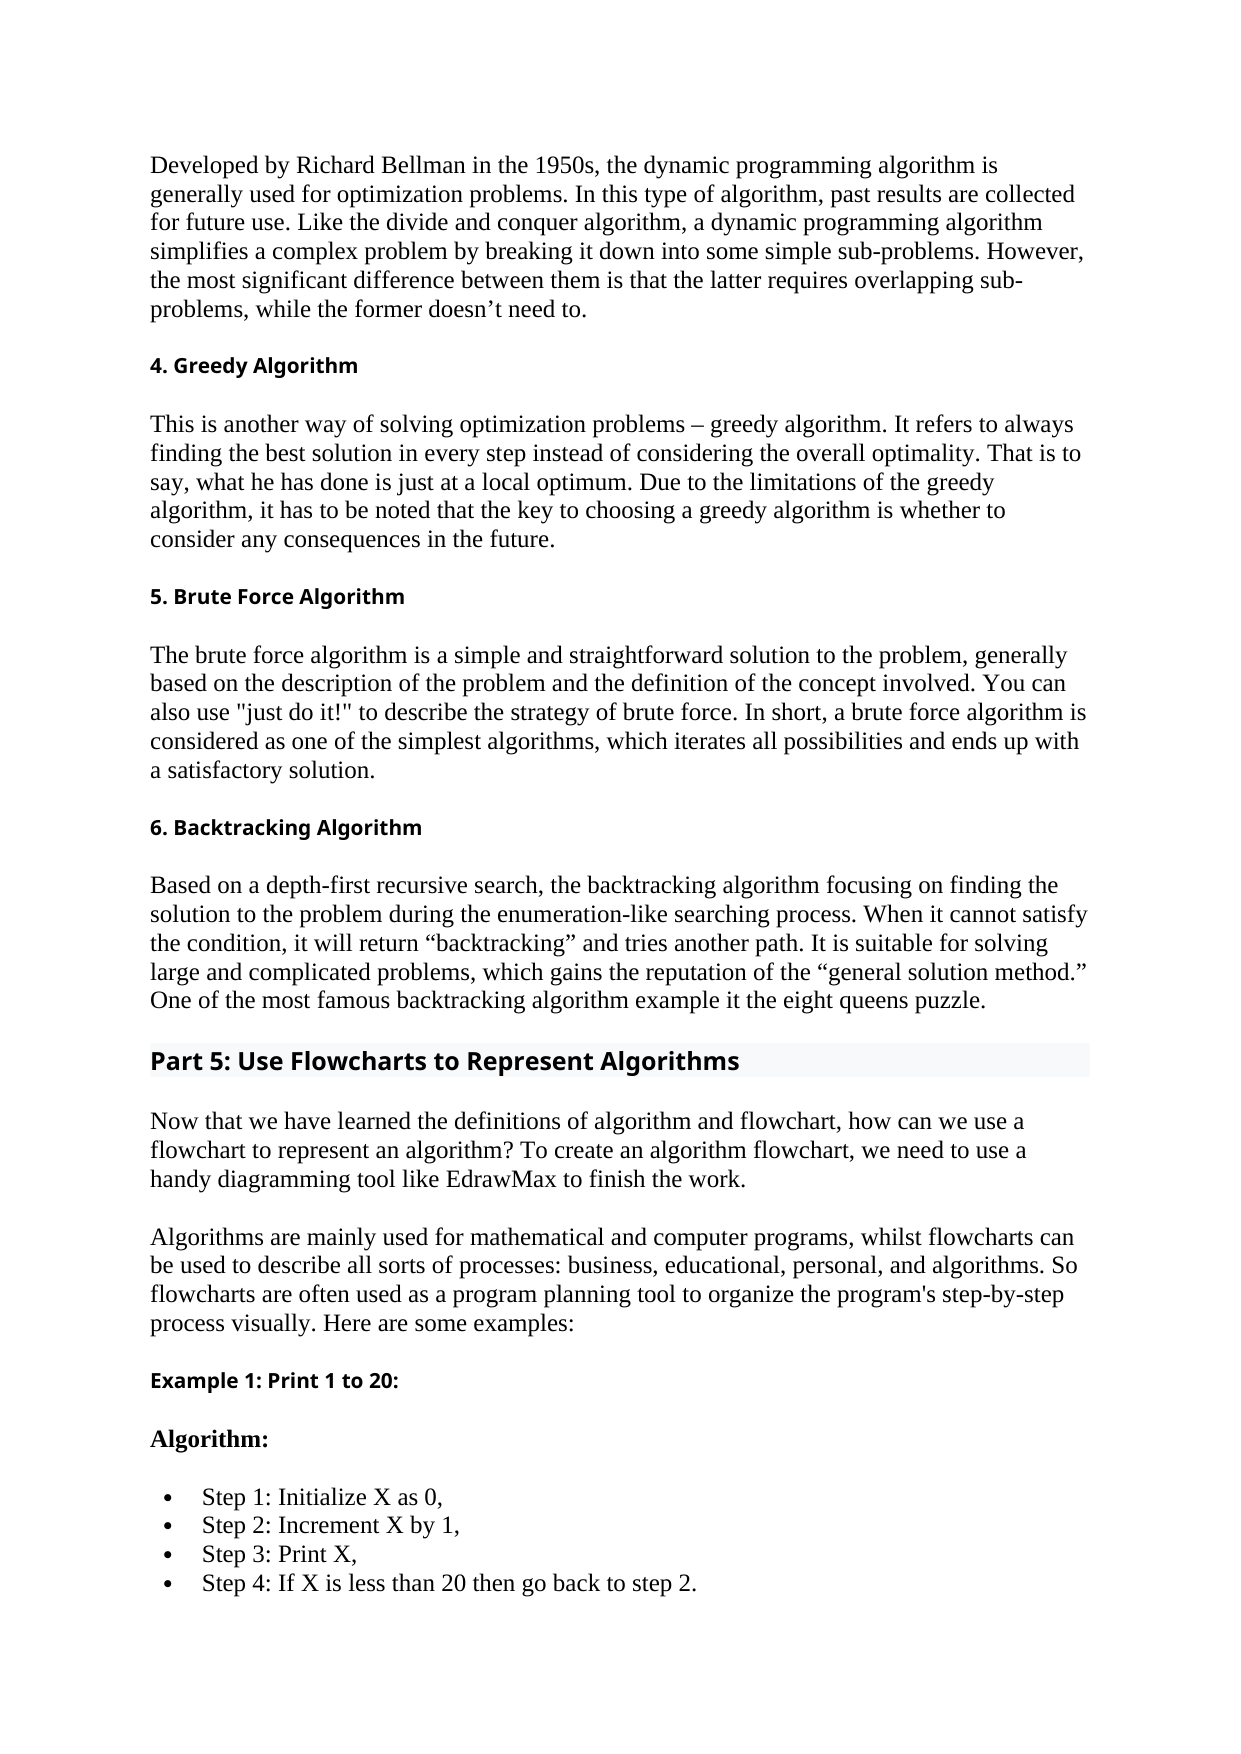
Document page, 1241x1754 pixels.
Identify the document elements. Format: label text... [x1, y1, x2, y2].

text Algorithms are mainly used for mathematical and computer programs, whilst flowcharts can be used to describe all sorts of processes: business, educational, personal, and algorithms. So flowcharts are often used as a program planning tool to organize the program's step-by-step process visually. Here are some examples: [150, 1222, 1090, 1337]
text 6. Backtracking Algorithm [150, 813, 1090, 841]
text Part 5: Use Flowcharts to Represent Algorithms [150, 1043, 1090, 1077]
text Developed by Richard Bellman in the 1950s, the dynamic programming algorithm is generally used for optimization problems. In this type of algorithm, past results are collected for future use. Like the divide and conquer algorithm, a dynamic programming algorithm simplifies a complex problem by breaking it down into some simple sub-problems. However, the most significant difference between them is that the latter requires overlapping sub-problems, while the former doesn’t need to. [150, 150, 1090, 322]
text 4. Greedy Algorithm [150, 352, 1090, 380]
text Based on a depth-first recursive search, the backtracking algorithm focusing on finding the solution to the problem during the enumeration-like searching process. When it cannot satisfy the condition, it will return “backtracking” and tries another path. It is suitable for solving large and complicated problems, which gains the reputation of the “general solution method.” One of the most famous backtracking algorithm example it the eight queens puzzle. [150, 870, 1090, 1014]
text Example 1: Print 1 to 20: [150, 1366, 1090, 1394]
text The brute force algorithm is a simple and straightforward solution to the problem, generally based on the description of the problem and the definition of the concept involved. You can also use "just do it!" to describe the strategy of brute force. In short, a brute force algorithm is considered as one of the simplest algorithms, which iterates all possibilities and ends up with a satisfactory solution. [150, 640, 1090, 783]
list Step 4: If X is less than 20 then go back to step 2. [164, 1568, 1090, 1597]
list Step 3: Print X, [164, 1539, 1090, 1568]
text This is another way of solving optimization problems – greedy algorithm. It refers to always finding the best solution in every step instead of considering the overall optimality. That is to say, what he has done is just at a local optimum. Due to the limitations of the greedy algorithm, it has to be noted that the key to choosing a greedy algorithm is whether to consider any consequences in the future. [150, 409, 1090, 553]
text 5. Brute Force Algorithm [150, 582, 1090, 611]
text Algorithm: [150, 1424, 1090, 1452]
text Now that we have learned the definitions of algorithm and flowchart, how can we use a flowchart to represent an algorithm? To create an algorithm flowchart, we need to use a handy diagramming tool like EdrawMax to finish the work. [150, 1106, 1090, 1193]
list Step 2: Increment X by 1, [164, 1510, 1090, 1539]
list Step 1: Initialize X as 0, [164, 1482, 1090, 1510]
